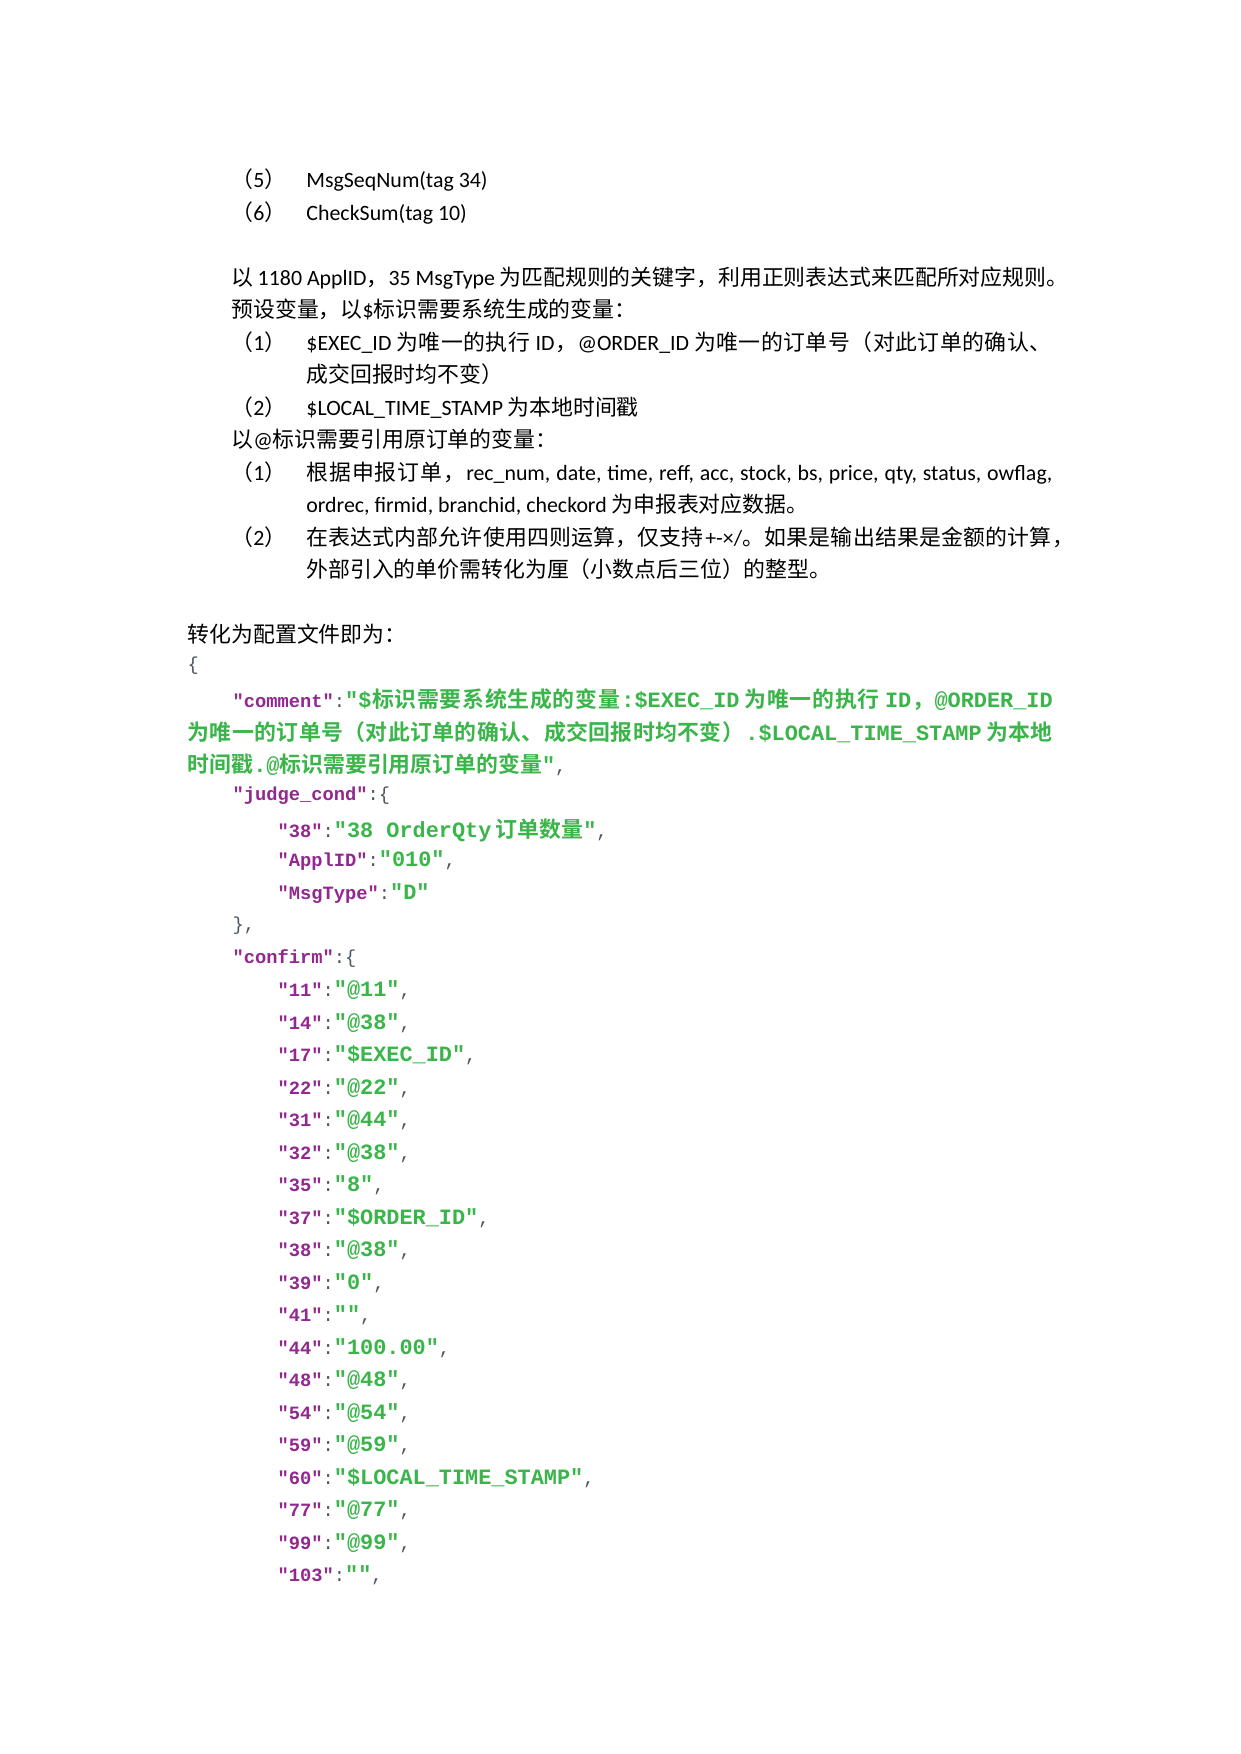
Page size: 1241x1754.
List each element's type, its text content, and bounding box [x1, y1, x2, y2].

list $EXEC_ID为唯一的执行ID，@ORDER_ID为唯一的订单号（对此订单的确认、成交回报时均不变） [231, 324, 1053, 389]
text 以@标识需要引用原订单的变量： [187, 422, 1053, 454]
list 根据申报订单，rec_num, date, time, reff, acc, stock, bs, price, qty, status, owflag, ordrec, firmid, branchid, checkord为申报表对应数据。 [231, 454, 1053, 519]
list MsgSeqNum(tag 34) [231, 162, 1053, 194]
list $LOCAL_TIME_STAMP为本地时间戳 [231, 389, 1053, 422]
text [187, 649, 1053, 1592]
list CheckSum(tag 10) [231, 194, 1053, 227]
list 在表达式内部允许使用四则运算，仅支持+-×/。如果是输出结果是金额的计算，外部引入的单价需转化为厘（小数点后三位）的整型。 [231, 519, 1053, 584]
text 预设变量，以$标识需要系统生成的变量： [231, 292, 1053, 324]
text 转化为配置文件即为： [187, 617, 1053, 649]
text 以1180 ApplID，35 MsgType为匹配规则的关键字，利用正则表达式来匹配所对应规则。 [231, 259, 1053, 292]
